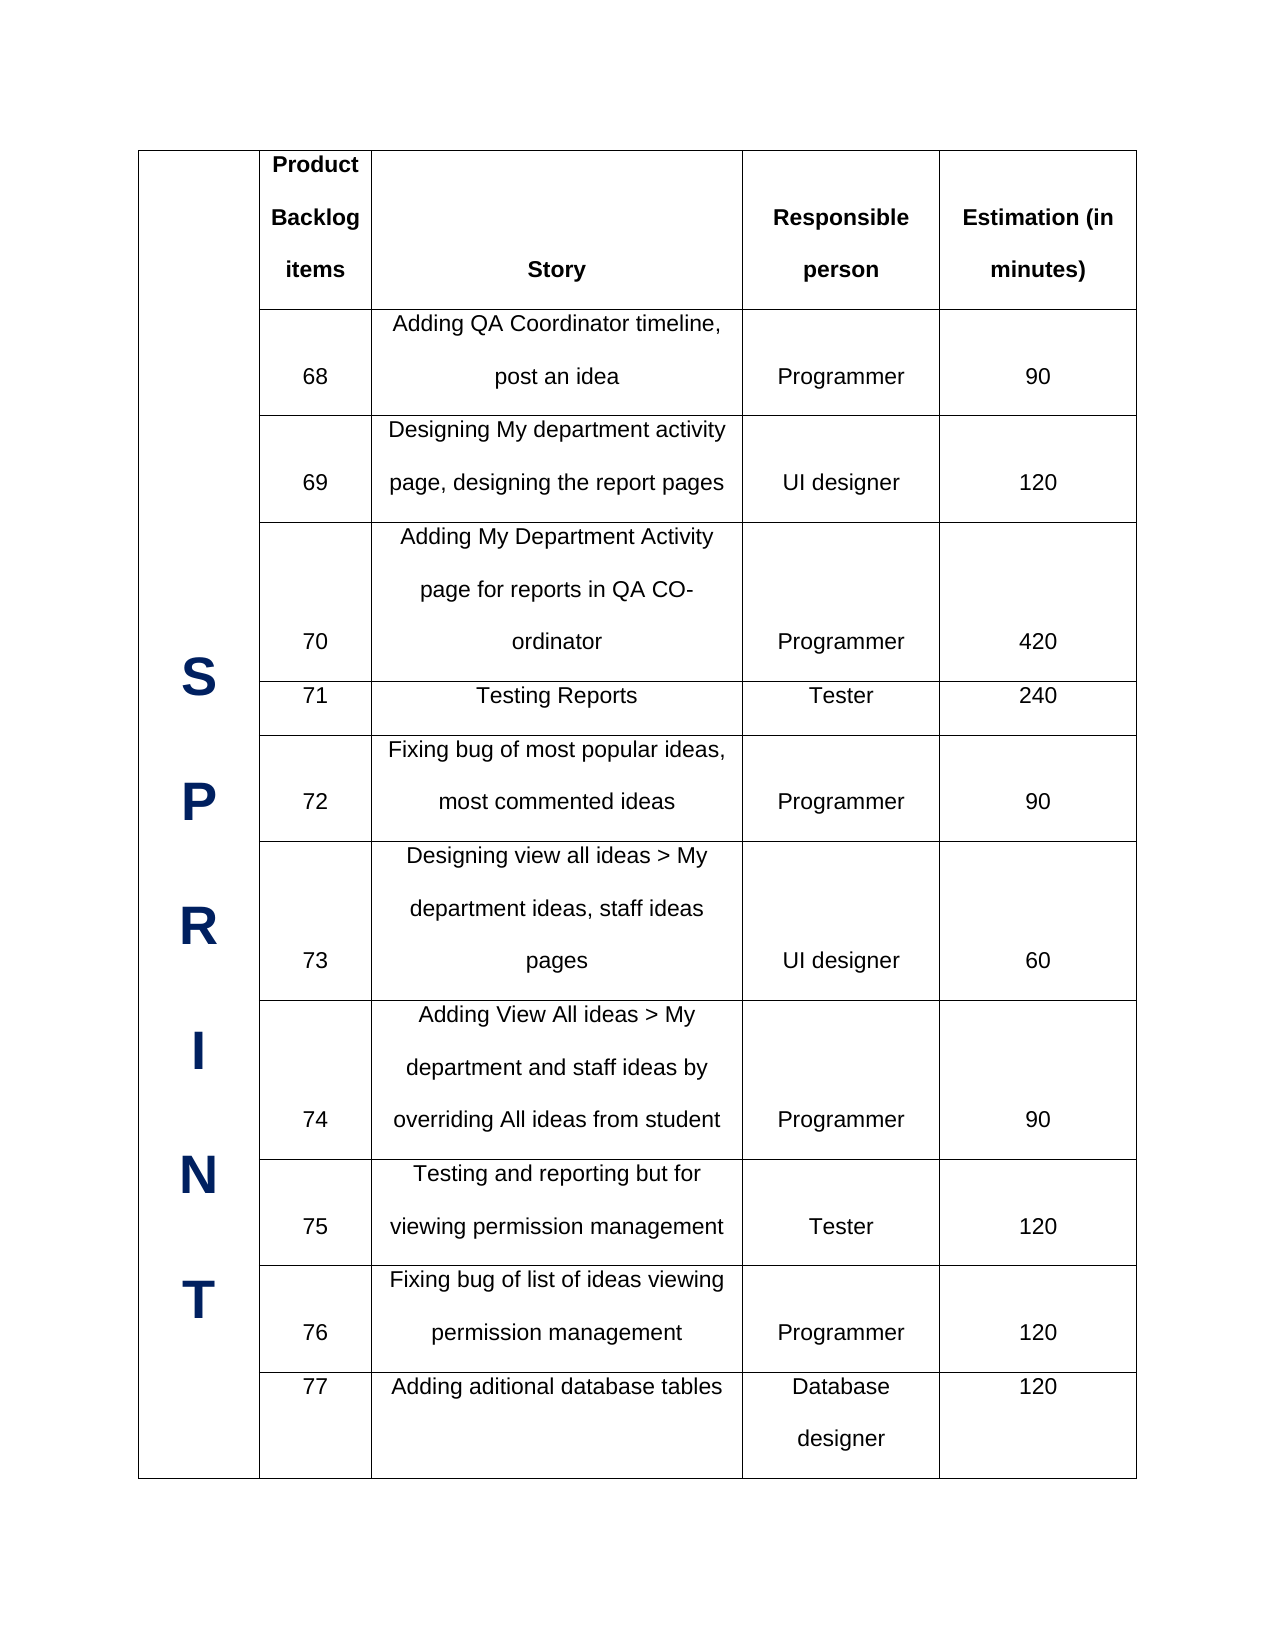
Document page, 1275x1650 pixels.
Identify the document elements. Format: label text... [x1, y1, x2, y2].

table_cell Programmer [743, 736, 939, 841]
table_cell 120 [940, 1266, 1136, 1372]
table_cell Database designer [743, 1373, 939, 1478]
table_cell Tester [743, 682, 939, 734]
table_cell Testing and reporting but for viewing permission management [372, 1160, 742, 1265]
table_cell 120 [940, 1373, 1136, 1478]
table_cell 72 [260, 736, 371, 841]
table_cell Adding View All ideas > My department and staff ideas by overriding All ideas from student [372, 1001, 742, 1159]
table_cell Designing My department activity page, designing the report pages [372, 416, 742, 522]
table_cell Designing view all ideas > My department ideas, staff ideas pages [372, 842, 742, 1000]
table_cell 76 [260, 1266, 371, 1372]
table_cell Testing Reports [372, 682, 742, 734]
table_cell Adding aditional database tables [372, 1373, 742, 1478]
table_cell 75 [260, 1160, 371, 1265]
table_cell Fixing bug of list of ideas viewing permission management [372, 1266, 742, 1372]
table_cell UI designer [743, 842, 939, 1000]
table_cell Tester [743, 1160, 939, 1265]
table_cell Fixing bug of most popular ideas, most commented ideas [372, 736, 742, 841]
table_cell 60 [940, 842, 1136, 1000]
table_cell 90 [940, 736, 1136, 841]
table_cell Programmer [743, 1001, 939, 1159]
table_header S P R I N T 3 [139, 151, 259, 1478]
table_cell 90 [940, 1001, 1136, 1159]
table_cell 69 [260, 416, 371, 522]
table_cell Programmer [743, 1266, 939, 1372]
table_header Product Backlog items [260, 151, 371, 309]
table_cell 68 [260, 310, 371, 415]
table_cell 90 [940, 310, 1136, 415]
table_cell 120 [940, 1160, 1136, 1265]
table_cell 240 [940, 682, 1136, 734]
table_cell Programmer [743, 310, 939, 415]
table_cell 77 [260, 1373, 371, 1478]
table_cell 73 [260, 842, 371, 1000]
table_header Estimation (in minutes) [940, 151, 1136, 309]
table_cell Adding QA Coordinator timeline, post an idea [372, 310, 742, 415]
table_cell 120 [940, 416, 1136, 522]
table_cell 74 [260, 1001, 371, 1159]
table_cell Adding My Department Activity page for reports in QA CO-ordinator [372, 523, 742, 681]
table_cell 420 [940, 523, 1136, 681]
table_header Story [372, 151, 742, 309]
table_cell 70 [260, 523, 371, 681]
table_cell 71 [260, 682, 371, 734]
table_cell UI designer [743, 416, 939, 522]
table_cell Programmer [743, 523, 939, 681]
table_header Responsible person [743, 151, 939, 309]
